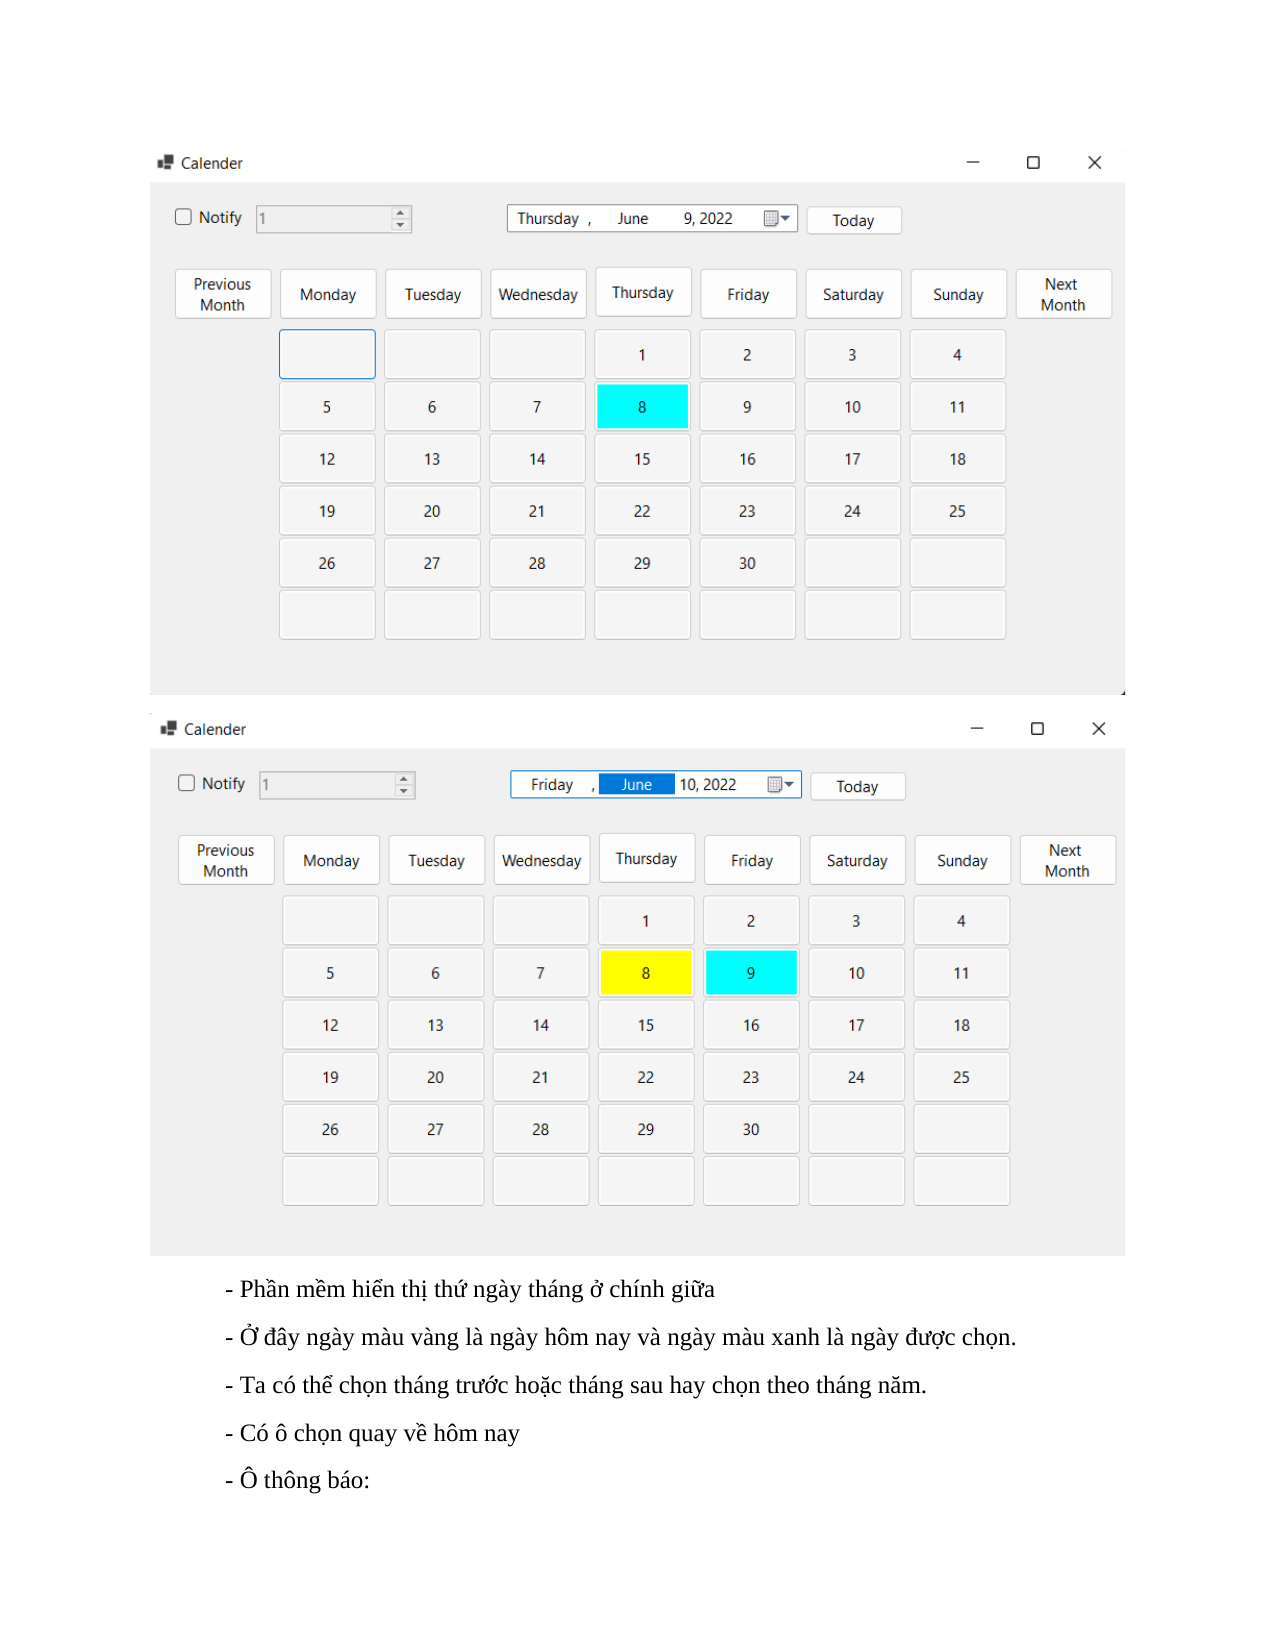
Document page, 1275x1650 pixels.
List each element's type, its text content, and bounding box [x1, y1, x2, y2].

text - Ở đây ngày màu vàng là ngày hôm nay và ngày màu xanh là ngày được chọn. [225, 1322, 1125, 1351]
text - Phần mềm hiển thị thứ ngày tháng ở chính giữa [225, 1274, 1125, 1303]
picture [150, 713, 1125, 1256]
text - Ô thông báo: [225, 1465, 1125, 1494]
picture [150, 150, 1125, 695]
text - Có ô chọn quay về hôm nay [225, 1418, 1125, 1446]
text - Ta có thể chọn tháng trước hoặc tháng sau hay chọn theo tháng năm. [225, 1370, 1125, 1399]
